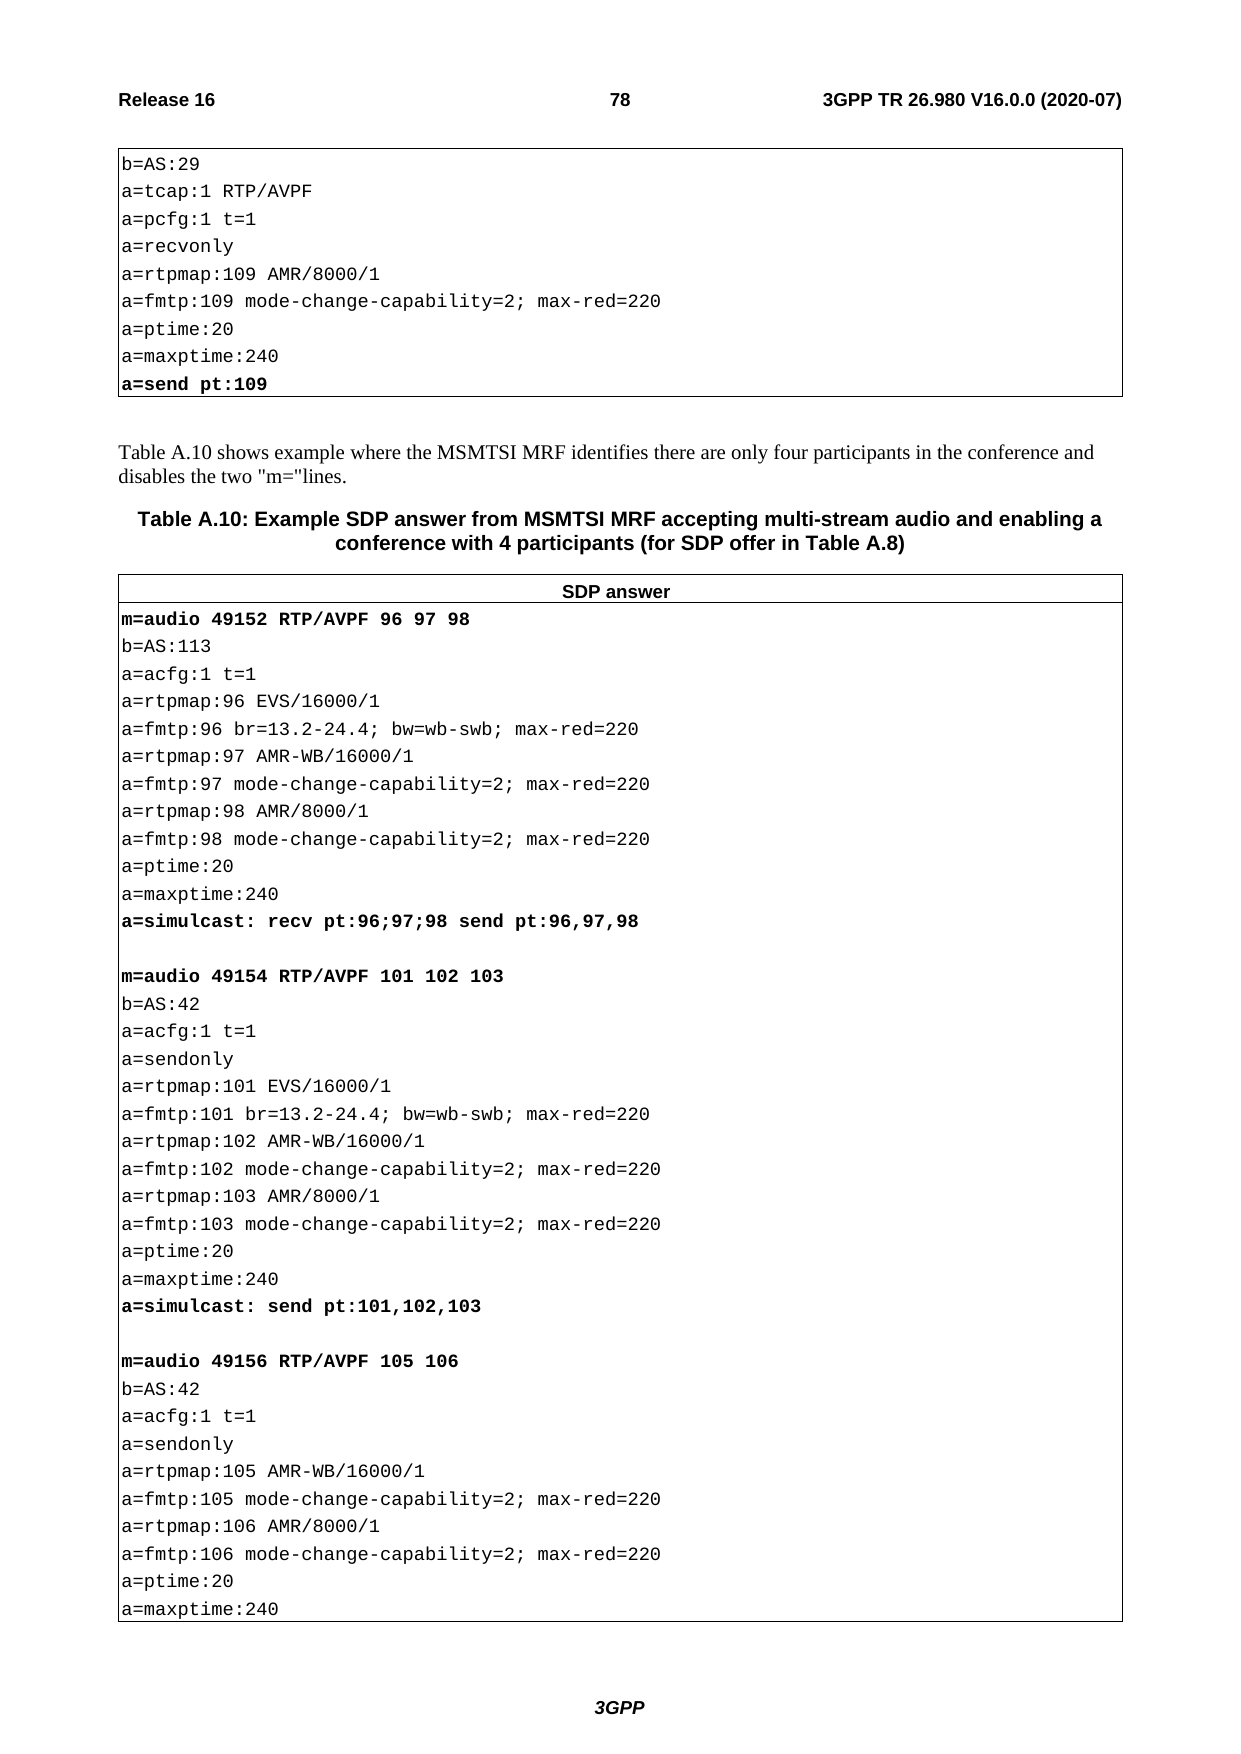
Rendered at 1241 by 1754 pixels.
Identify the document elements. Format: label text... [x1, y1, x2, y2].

table_header SDP answer [119, 575, 1122, 602]
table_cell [119, 603, 1122, 1621]
text Table A.10: Example SDP answer from MSMTSI MRF accepting multi-stream audio and enabling a conference with 4 participants (for SDP offer in Table A.8) [118, 507, 1122, 555]
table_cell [119, 149, 1122, 396]
text Table A.10 shows example where the MSMTSI MRF identifies there are only four participants in the conference and disables the two "m="lines. [118, 440, 1122, 488]
